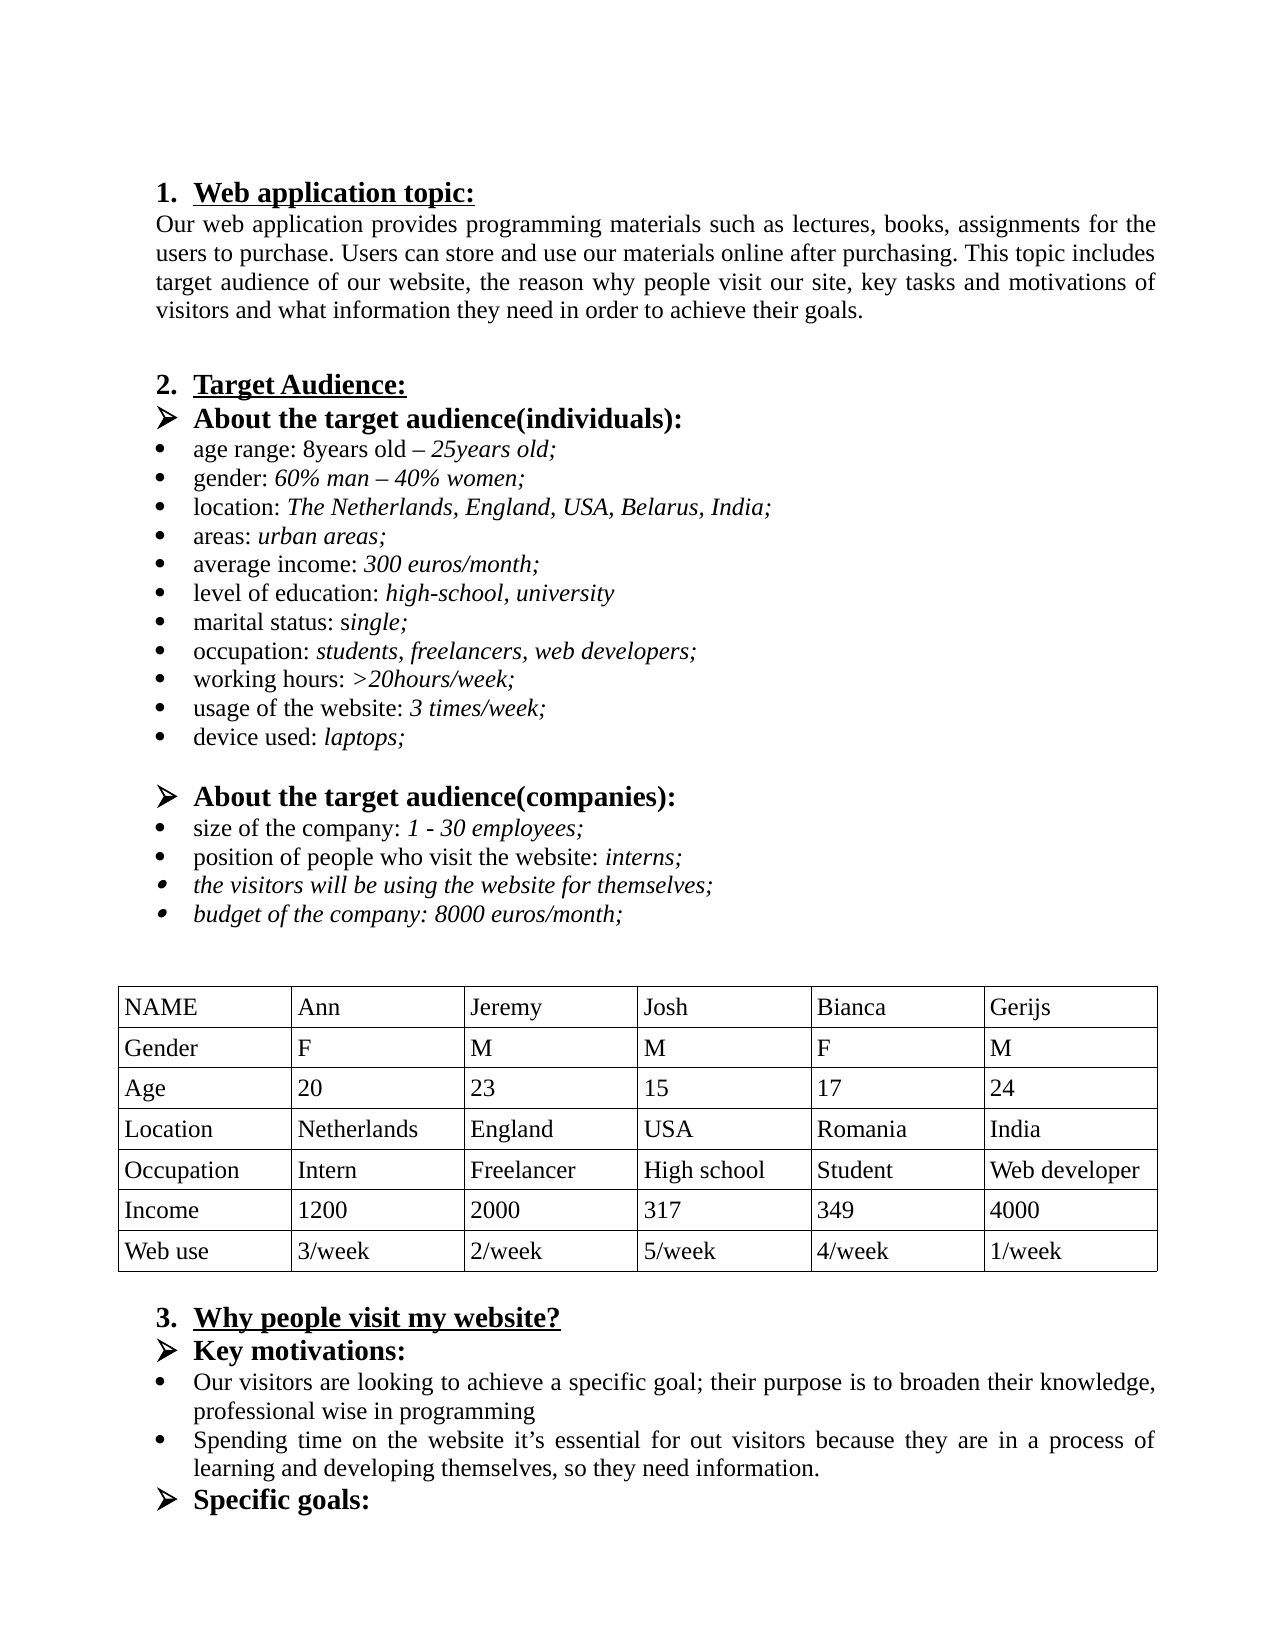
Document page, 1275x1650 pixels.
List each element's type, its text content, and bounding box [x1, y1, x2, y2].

list working hours: >20hours/week; [156, 664, 1157, 693]
table_cell 2/week [465, 1231, 637, 1271]
table_cell Web use [119, 1231, 291, 1271]
table_cell Intern [292, 1150, 464, 1189]
table_cell 24 [985, 1068, 1157, 1108]
table_cell F [292, 1028, 464, 1067]
list Key motivations: [156, 1333, 1157, 1367]
table_cell Student [812, 1150, 984, 1189]
table_header Jeremy [465, 987, 637, 1026]
list the visitors will be using the website for themselves; [156, 871, 1157, 899]
list Web application topic: [156, 176, 1157, 209]
table_header Josh [638, 987, 811, 1026]
table_header NAME [119, 987, 291, 1026]
list About the target audience(companies): [156, 779, 1157, 813]
list Our visitors are looking to achieve a specific goal; their purpose is to broaden their knowledge, professional wise in programming [156, 1367, 1157, 1425]
list Why people visit my website? [156, 1300, 1157, 1333]
table_cell Romania [812, 1109, 984, 1148]
table_cell 2000 [465, 1190, 637, 1230]
list age range: 8years old – 25years old; [156, 434, 1157, 463]
table_cell M [638, 1028, 811, 1067]
table_cell 4000 [985, 1190, 1157, 1230]
list Specific goals: [156, 1482, 1157, 1516]
table_cell F [812, 1028, 984, 1067]
list device used: laptops; [156, 722, 1157, 751]
list level of education: high-school, university [156, 578, 1157, 607]
list occupation: students, freelancers, web developers; [156, 636, 1157, 664]
list position of people who visit the website: interns; [156, 842, 1157, 871]
table_cell 17 [812, 1068, 984, 1108]
table_cell Location [119, 1109, 291, 1148]
table_header Ann [292, 987, 464, 1026]
table_cell M [465, 1028, 637, 1067]
list average income: 300 euros/month; [156, 549, 1157, 578]
table_header Gerijs [985, 987, 1157, 1026]
table_cell Gender [119, 1028, 291, 1067]
table_cell Freelancer [465, 1150, 637, 1189]
list areas: urban areas; [156, 521, 1157, 549]
table_cell M [985, 1028, 1157, 1067]
table_cell USA [638, 1109, 811, 1148]
table_cell 15 [638, 1068, 811, 1108]
table_cell 349 [812, 1190, 984, 1230]
table_cell 1/week [985, 1231, 1157, 1271]
list usage of the website: 3 times/week; [156, 693, 1157, 722]
table_cell Netherlands [292, 1109, 464, 1148]
table_cell 317 [638, 1190, 811, 1230]
table_cell 4/week [812, 1231, 984, 1271]
table_cell 1200 [292, 1190, 464, 1230]
table_header Bianca [812, 987, 984, 1026]
table_cell Age [119, 1068, 291, 1108]
table_cell England [465, 1109, 637, 1148]
table_cell India [985, 1109, 1157, 1148]
list gender: 60% man – 40% women; [156, 463, 1157, 492]
table_cell 5/week [638, 1231, 811, 1271]
table_cell High school [638, 1150, 811, 1189]
table_cell 20 [292, 1068, 464, 1108]
list About the target audience(individuals): [156, 401, 1157, 434]
list Target Audience: [156, 367, 1157, 401]
table_cell Web developer [985, 1150, 1157, 1189]
list size of the company: 1 - 30 employees; [156, 813, 1157, 842]
table_cell Occupation [119, 1150, 291, 1189]
list budget of the company: 8000 euros/month; [156, 899, 1157, 928]
list Spending time on the website it’s essential for out visitors because they are in a process of learning and developing themselves, so they need information. [156, 1425, 1157, 1482]
list marital status: single; [156, 607, 1157, 636]
list location: The Netherlands, England, USA, Belarus, India; [156, 492, 1157, 521]
text Our web application provides programming materials such as lectures, books, assignments for the users to purchase. Users can store and use our materials online after purchasing. This topic includes target audience of our website, the reason why people visit our site, key tasks and motivations of visitors and what information they need in order to achieve their goals. [156, 209, 1157, 324]
table_cell Income [119, 1190, 291, 1230]
table_cell 23 [465, 1068, 637, 1108]
table_cell 3/week [292, 1231, 464, 1271]
